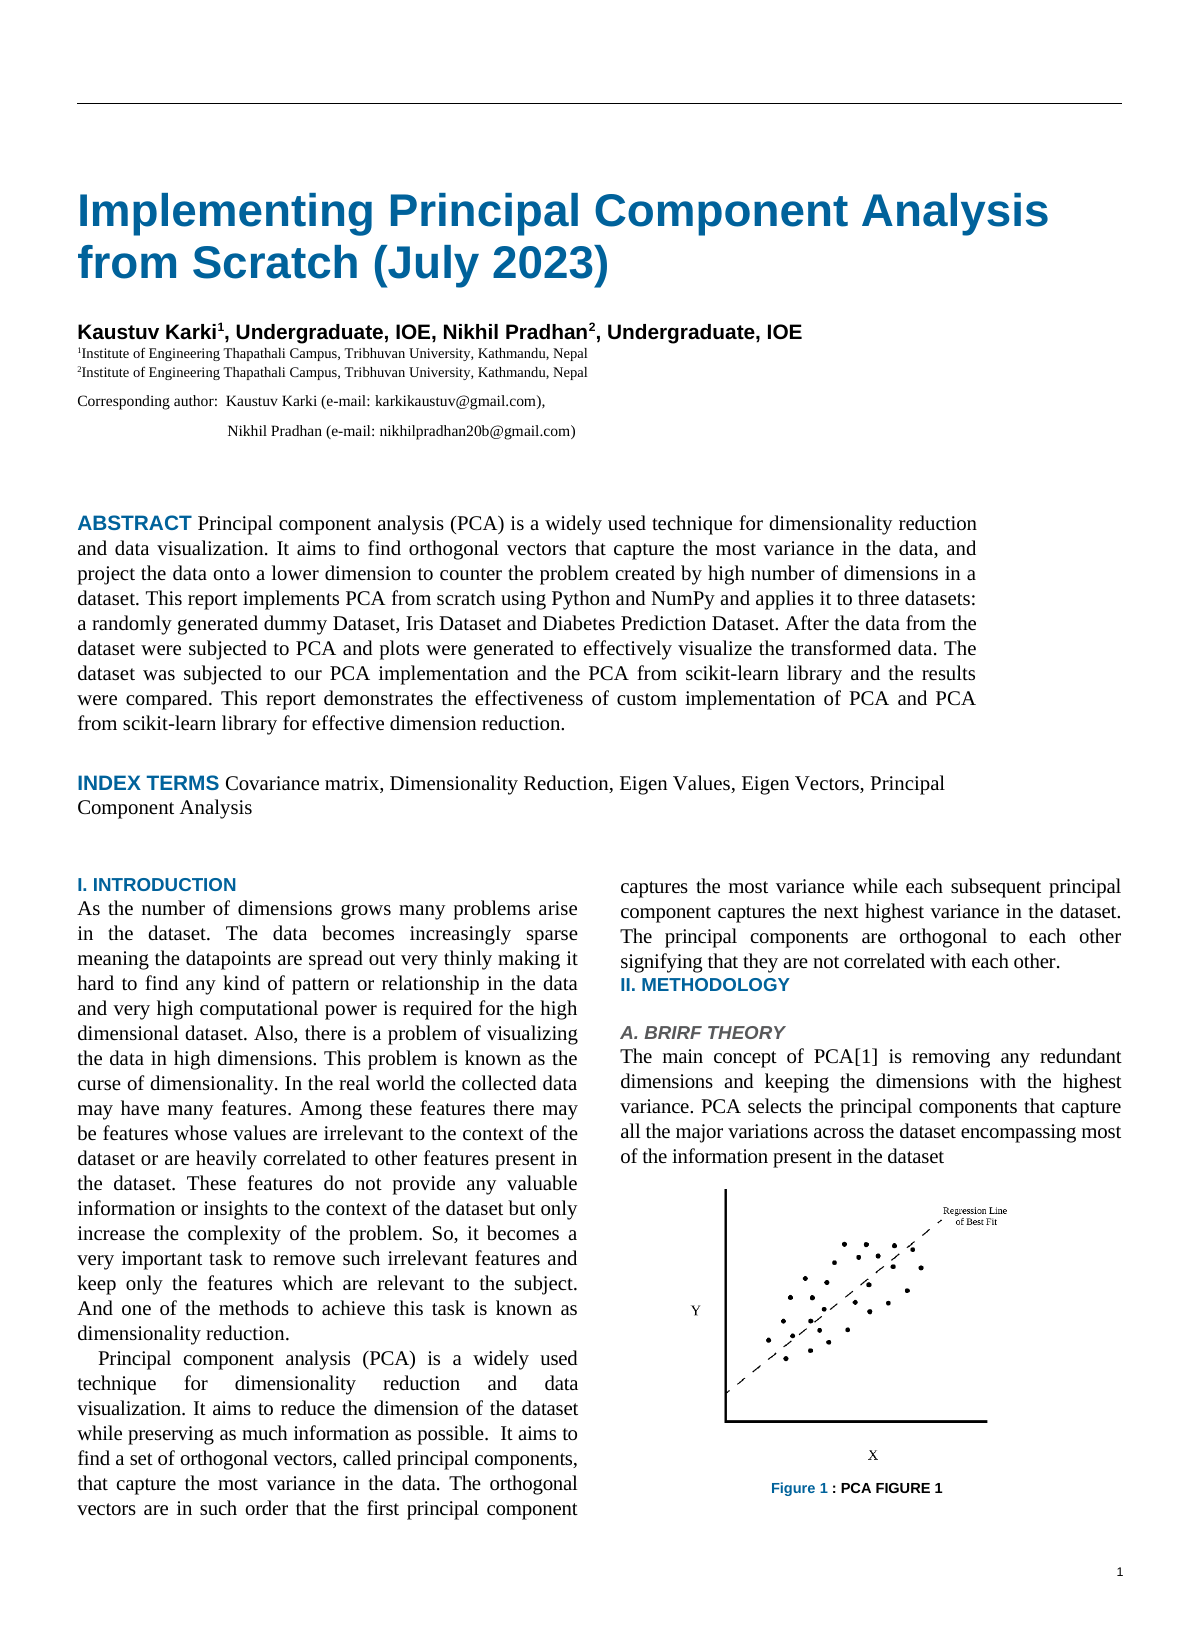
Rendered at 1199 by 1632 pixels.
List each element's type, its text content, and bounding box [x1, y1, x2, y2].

text As the number of dimensions grows many problems arise in the dataset. The data becomes increasingly sparse meaning the datapoints are spread out very thinly making it hard to find any kind of pattern or relationship in the data and very high computational power is required for the high dimensional dataset. Also, there is a problem of visualizing the data in high dimensions. This problem is known as the curse of dimensionality. In the real world the collected data may have many features. Among these features there may be features whose values are irrelevant to the context of the dataset or are heavily correlated to other features present in the dataset. These features do not provide any valuable information or insights to the context of the dataset but only increase the complexity of the problem. So, it becomes a very important task to remove such irrelevant features and keep only the features which are relevant to the subject. And one of the methods to achieve this task is known as dimensionality reduction. [77, 895, 578, 1345]
text Principal component analysis (PCA) is a widely used technique for dimensionality reduction and data visualization. It aims to reduce the dimension of the dataset while preserving as much information as possible. It aims to find a set of orthogonal vectors, called principal components, that capture the most variance in the data. The orthogonal vectors are in such order that the first principal component captures the most variance while each subsequent principal component captures the next highest variance in the dataset. The principal components are orthogonal to each other signifying that they are not correlated with each other. [620, 873, 1122, 973]
list METHODOLOGY [620, 973, 1122, 995]
text Corresponding author: Kaustuv Karki (e-mail: karkikaustuv@gmail.com), [77, 392, 955, 411]
text INDEX TERMS Covariance matrix, Dimensionality Reduction, Eigen Values, Eigen Vectors, Principal Component Analysis [77, 771, 978, 819]
picture [690, 1189, 1030, 1463]
list A. BRIRF THEORY [620, 1022, 978, 1044]
text 1Institute of Engineering Thapathali Campus, Tribhuvan University, Kathmandu, Nepal [77, 344, 955, 363]
text Principal component analysis (PCA) is a widely used technique for dimensionality reduction and data visualization. It aims to reduce the dimension of the dataset while preserving as much information as possible. It aims to find a set of orthogonal vectors, called principal components, that capture the most variance in the data. The orthogonal vectors are in such order that the first principal component captures the most variance while each subsequent principal component captures the next highest variance in the dataset. The principal components are orthogonal to each other signifying that they are not correlated with each other. [77, 1345, 578, 1520]
text Kaustuv Karki1, Undergraduate, IOE, Nikhil Pradhan2, Undergraduate, IOE [77, 320, 978, 344]
title Implementing Principal Component Analysis from Scratch (July 2023) [77, 183, 1122, 289]
text The main concept of PCA is removing any redundant dimensions and keeping the dimensions with the highest variance. PCA selects the principal components that capture all the major variations across the dataset encompassing most of the information present in the dataset [620, 1044, 1122, 1169]
text Nikhil Pradhan (e-mail: nikhilpradhan20b@gmail.com) [152, 421, 955, 440]
text ABSTRACT Principal component analysis (PCA) is a widely used technique for dimensionality reduction and data visualization. It aims to find orthogonal vectors that capture the most variance in the data, and project the data onto a lower dimension to counter the problem created by high number of dimensions in a dataset. This report implements PCA from scratch using Python and NumPy and applies it to three datasets: a randomly generated dummy Dataset, Iris Dataset and Diabetes Prediction Dataset. After the data from the dataset were subjected to PCA and plots were generated to effectively visualize the transformed data. The dataset was subjected to our PCA implementation and the PCA from scikit-learn library and the results were compared. This report demonstrates the effectiveness of custom implementation of PCA and PCA from scikit-learn library for effective dimension reduction. [77, 511, 978, 736]
list INTRODUCTION [77, 873, 578, 895]
text 2Institute of Engineering Thapathali Campus, Tribhuvan University, Kathmandu, Nepal [77, 363, 955, 381]
